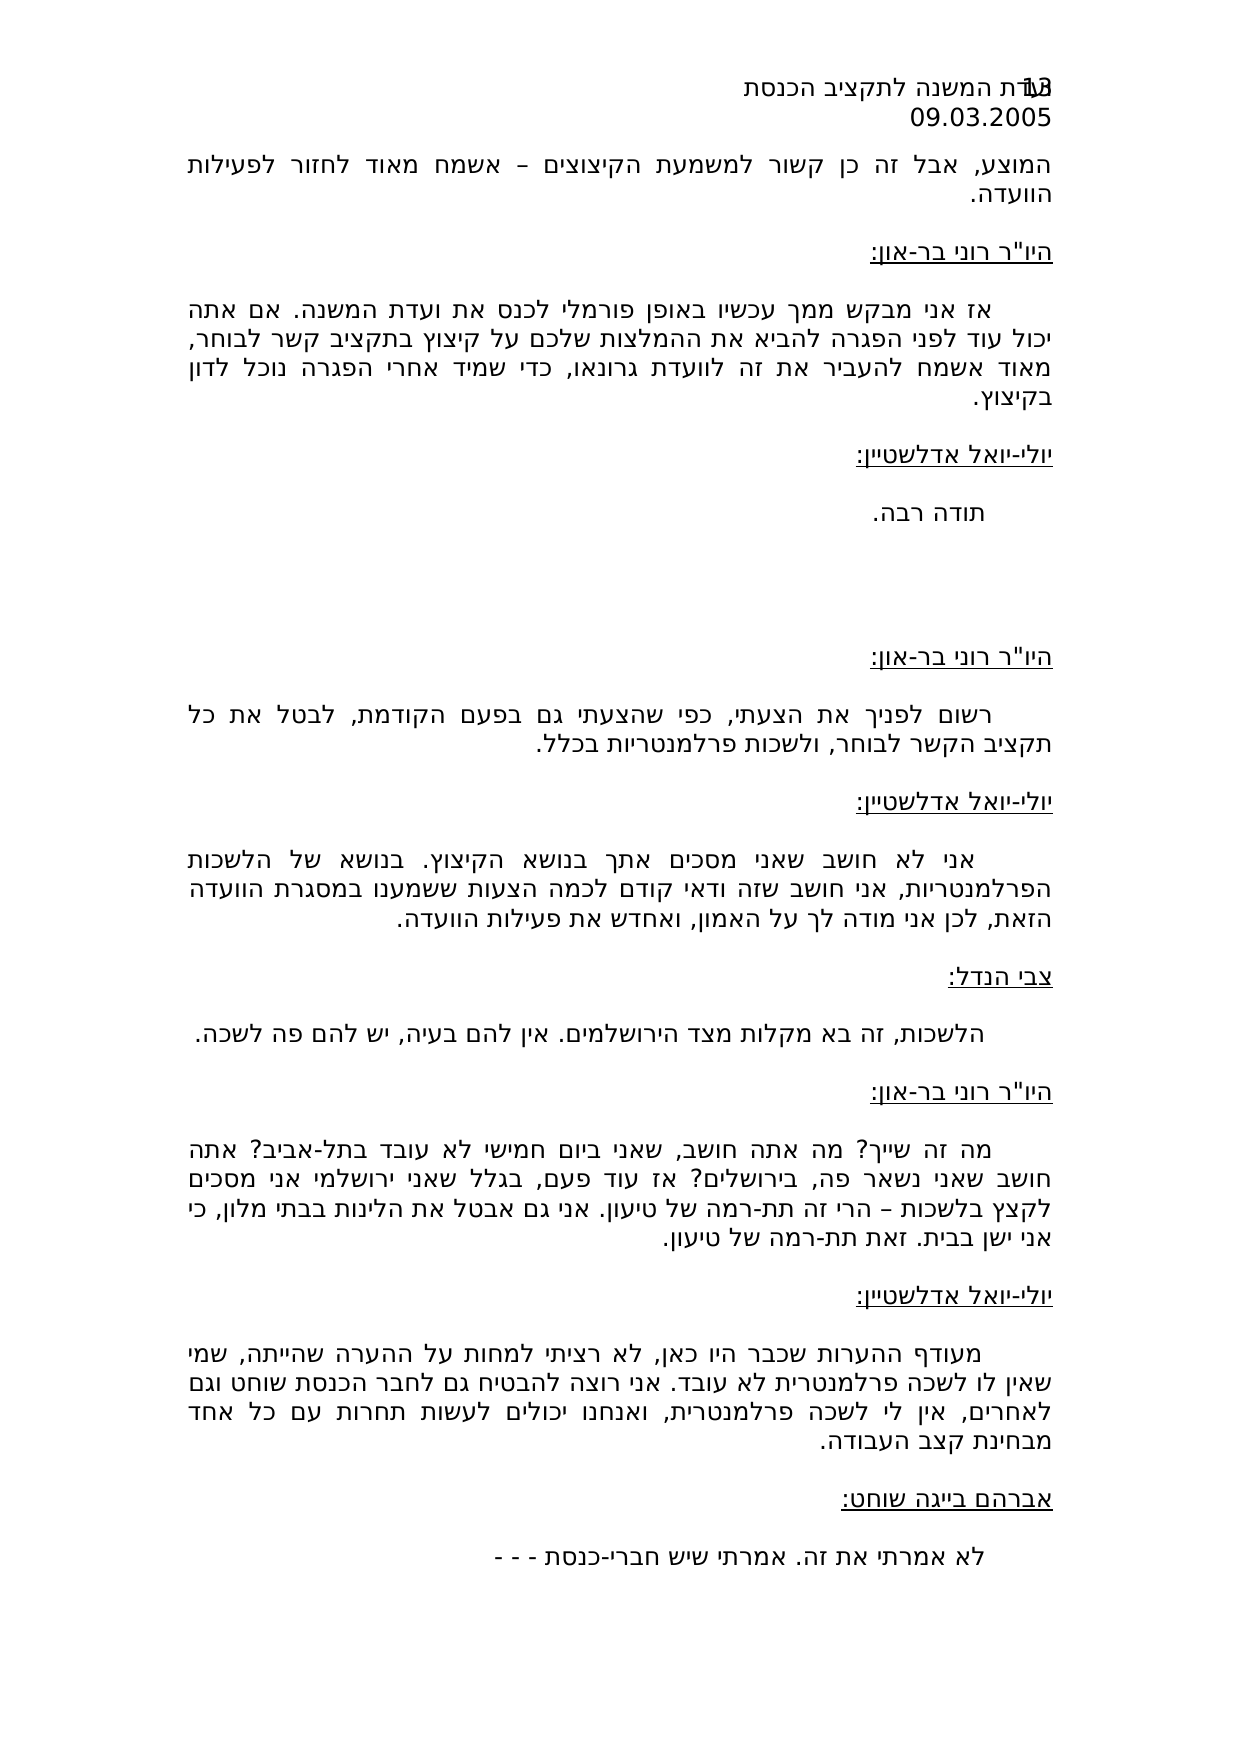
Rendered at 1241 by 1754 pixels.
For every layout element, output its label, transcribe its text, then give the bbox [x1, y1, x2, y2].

text היו"ר רוני בר-און: [187, 1077, 1053, 1107]
text מעודף ההערות שכבר היו כאן, לא רציתי למחות על ההערה שהייתה, שמי שאין לו לשכה פרלמנטרית לא עובד. אני רוצה להבטיח גם לחבר הכנסת שוחט וגם לאחרים, אין לי לשכה פרלמנטרית, ואנחנו יכולים לעשות תחרות עם כל אחד מבחינת קצב העבודה. [187, 1339, 1053, 1455]
text רשום לפניך את הצעתי, כפי שהצעתי גם בפעם הקודמת, לבטל את כל תקציב הקשר לבוחר, ולשכות פרלמנטריות בכלל. [187, 700, 1053, 759]
text לא אמרתי את זה. אמרתי שיש חברי-כנסת - - - [187, 1542, 1053, 1571]
text אני לא חושב שאני מסכים אתך בנושא הקיצוץ. בנושא של הלשכות הפרלמנטריות, אני חושב שזה ודאי קודם לכמה הצעות ששמענו במסגרת הוועדה הזאת, לכן אני מודה לך על האמון, ואחדש את פעילות הוועדה. [187, 845, 1053, 933]
text הלשכות, זה בא מקלות מצד הירושלמים. אין להם בעיה, יש להם פה לשכה. [187, 1019, 1053, 1049]
text מה זה שייך? מה אתה חושב, שאני ביום חמישי לא עובד בתל-אביב? אתה חושב שאני נשאר פה, בירושלים? אז עוד פעם, בגלל שאני ירושלמי אני מסכים לקצץ בלשכות – הרי זה תת-רמה של טיעון. אני גם אבטל את הלינות בבתי מלון, כי אני ישן בבית. זאת תת-רמה של טיעון. [187, 1135, 1053, 1252]
text אברהם בייגה שוחט: [187, 1484, 1053, 1513]
text יולי-יואל אדלשטיין: [187, 787, 1053, 817]
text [187, 150, 1053, 208]
text היו"ר רוני בר-און: [187, 237, 1053, 266]
text תודה רבה. [187, 498, 1053, 527]
text יולי-יואל אדלשטיין: [187, 1281, 1053, 1310]
text אז אני מבקש ממך עכשיו באופן פורמלי לכנס את ועדת המשנה. אם אתה יכול עוד לפני הפגרה להביא את ההמלצות שלכם על קיצוץ בתקציב קשר לבוחר, מאוד אשמח להעביר את זה לוועדת גרונאו, כדי שמיד אחרי הפגרה נוכל לדון בקיצוץ. [187, 295, 1053, 412]
text יולי-יואל אדלשטיין: [187, 440, 1053, 469]
text היו"ר רוני בר-און: [187, 642, 1053, 672]
text צבי הנדל: [187, 962, 1053, 991]
